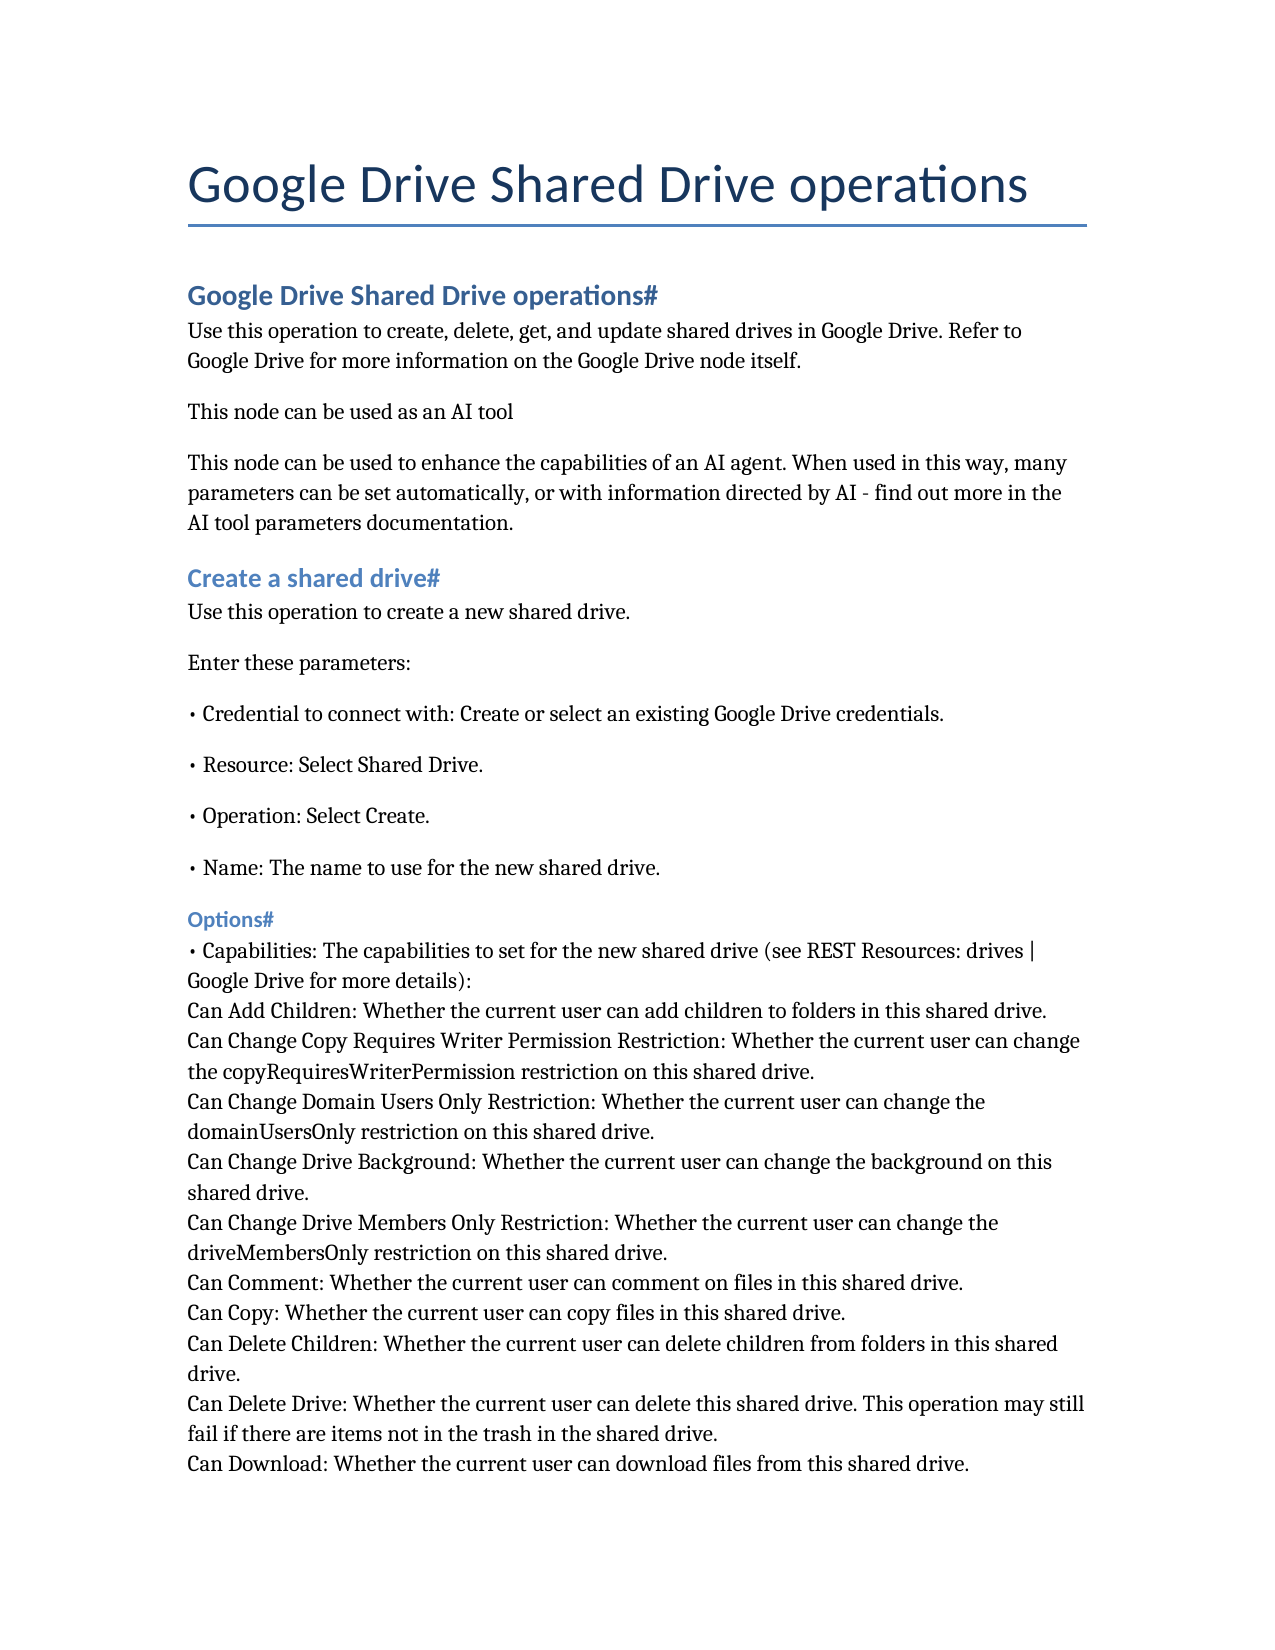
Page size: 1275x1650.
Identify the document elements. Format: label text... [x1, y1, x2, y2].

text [187, 938, 1087, 1477]
text Use this operation to create a new shared drive. [187, 599, 1087, 626]
text Enter these parameters: [187, 650, 1087, 677]
title Google Drive Shared Drive operations [187, 150, 1087, 227]
text • Resource: Select Shared Drive. [187, 752, 1087, 779]
text This node can be used as an AI tool [187, 399, 1087, 425]
text This node can be used to enhance the capabilities of an AI agent. When used in this way, many parameters can be set automatically, or with information directed by AI - find out more in the AI tool parameters documentation. [187, 450, 1087, 537]
text Use this operation to create, delete, get, and update shared drives in Google Drive. Refer to Google Drive for more information on the Google Drive node itself. [187, 317, 1087, 374]
text • Credential to connect with: Create or select an existing Google Drive credentials. [187, 701, 1087, 728]
subtitle Create a shared drive# [187, 561, 1087, 594]
subtitle Options# [187, 905, 1087, 933]
subtitle Google Drive Shared Drive operations# [187, 277, 1087, 312]
text • Operation: Select Create. [187, 803, 1087, 830]
text • Name: The name to use for the new shared drive. [187, 854, 1087, 881]
